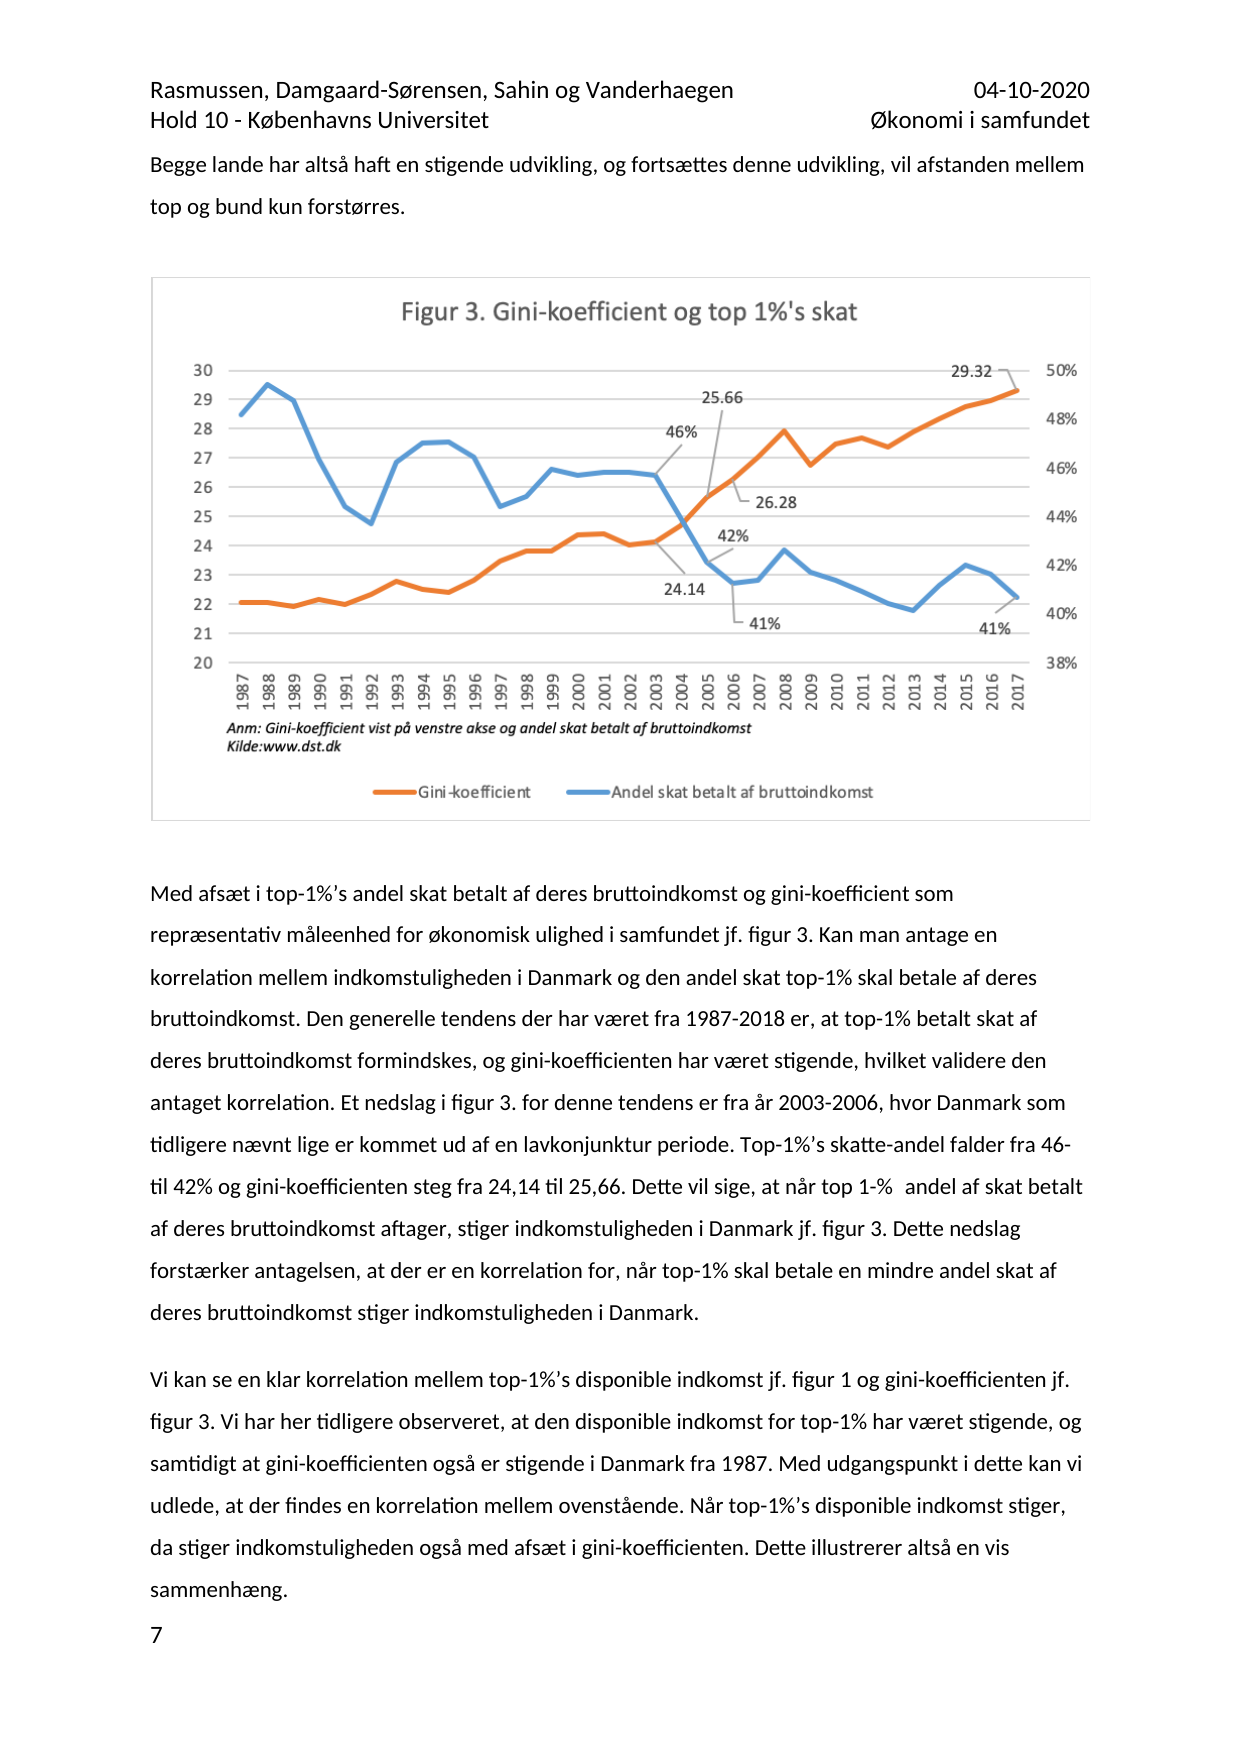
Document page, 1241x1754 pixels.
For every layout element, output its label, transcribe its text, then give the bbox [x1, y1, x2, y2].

text Med afsæt i top-1%’s andel skat betalt af deres bruttoindkomst og gini-koefficient som repræsentativ måleenhed for økonomisk ulighed i samfundet jf. figur 3. Kan man antage en korrelation mellem indkomstuligheden i Danmark og den andel skat top-1% skal betale af deres bruttoindkomst. Den generelle tendens der har været fra 1987-2018 er, at top-1% betalt skat af deres bruttoindkomst formindskes, og gini-koefficienten har været stigende, hvilket validere den antaget korrelation. Et nedslag i figur 3. for denne tendens er fra år 2003-2006, hvor Danmark som tidligere nævnt lige er kommet ud af en lavkonjunktur periode. Top-1%’s skatte-andel falder fra 46- til 42% og gini-koefficienten steg fra 24,14 til 25,66. Dette vil sige, at når top 1-% andel af skat betalt af deres bruttoindkomst aftager, stiger indkomstuligheden i Danmark jf. figur 3. Dette nedslag forstærker antagelsen, at der er en korrelation for, når top-1% skal betale en mindre andel skat af deres bruttoindkomst stiger indkomstuligheden i Danmark. [150, 879, 1090, 1326]
text Vi kan se en klar korrelation mellem top-1%’s disponible indkomst jf. figur 1 og gini-koefficienten jf. figur 3. Vi har her tidligere observeret, at den disponible indkomst for top-1% har været stigende, og samtidigt at gini-koefficienten også er stigende i Danmark fra 1987. Med udgangspunkt i dette kan vi udlede, at der findes en korrelation mellem ovenstående. Når top-1%’s disponible indkomst stiger, da stiger indkomstuligheden også med afsæt i gini-koefficienten. Dette illustrerer altså en vis sammenhæng. [150, 1365, 1090, 1603]
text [150, 150, 1090, 220]
picture [150, 277, 1091, 821]
